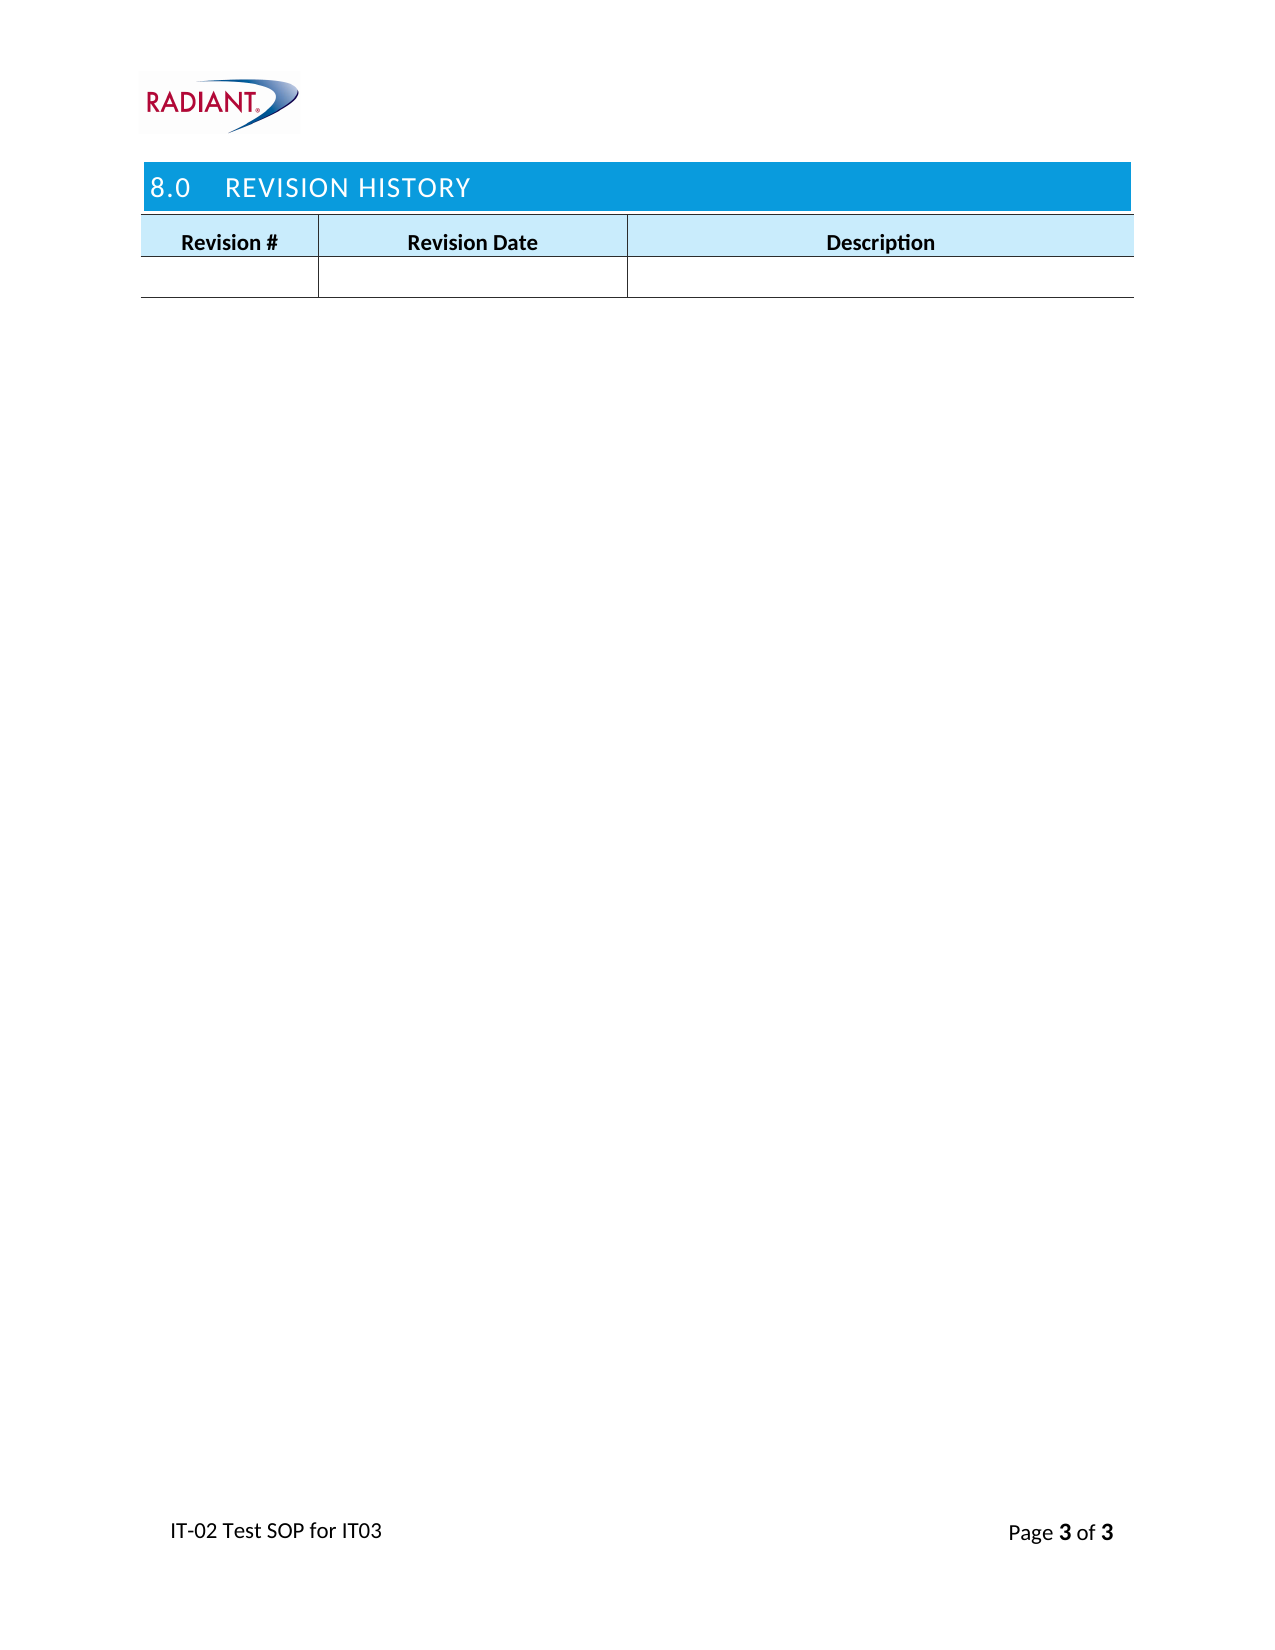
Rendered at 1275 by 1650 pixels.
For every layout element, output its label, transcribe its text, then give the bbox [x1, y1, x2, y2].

table_cell [141, 257, 318, 297]
table_header Revision # [141, 215, 318, 256]
picture [138, 71, 301, 134]
subtitle 8.0 revision history [150, 169, 1125, 204]
table_header Revision Date [319, 215, 627, 256]
table_cell [319, 257, 627, 297]
table_header Description [628, 215, 1134, 256]
table_cell [628, 257, 1134, 297]
